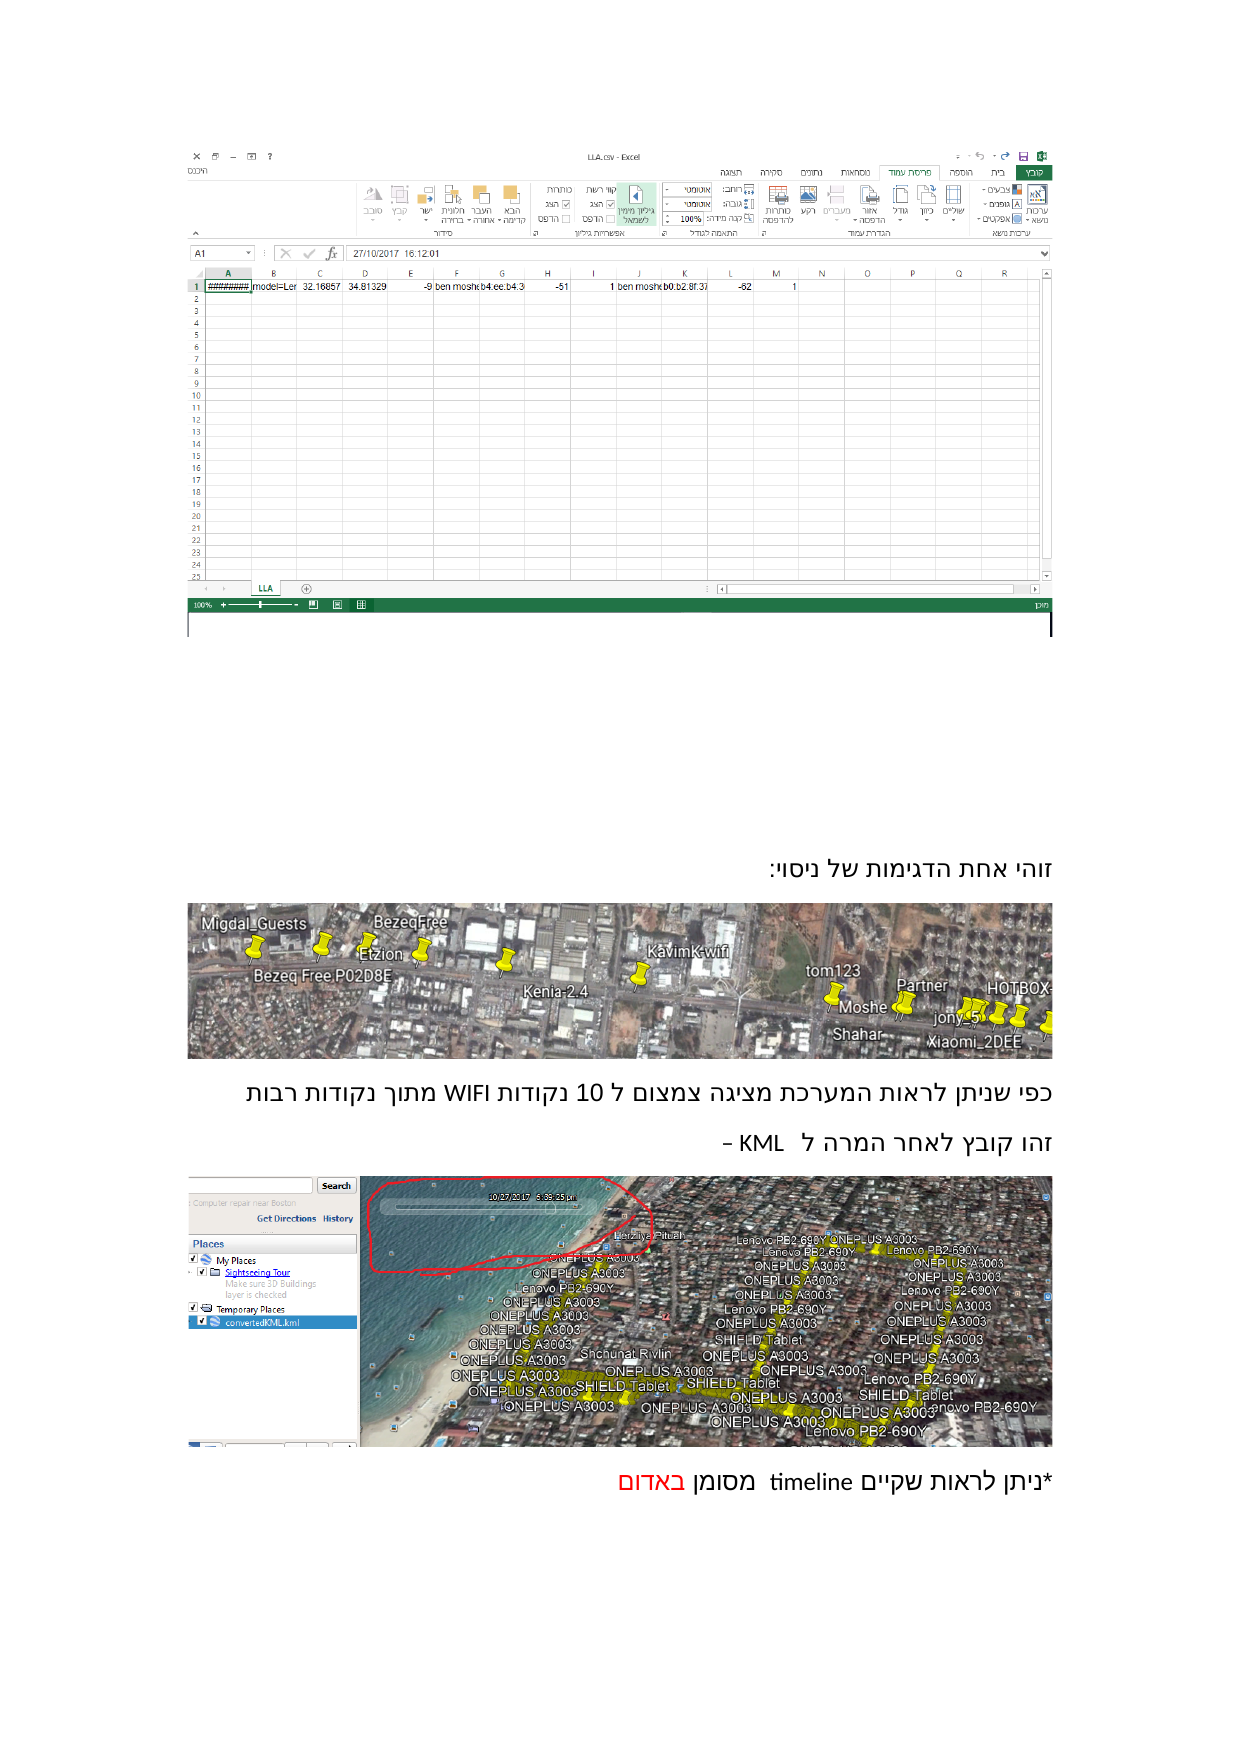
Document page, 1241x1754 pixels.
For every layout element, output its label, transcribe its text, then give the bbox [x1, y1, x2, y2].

text *ניתן לראות שקיים timeline מסומן באדום [187, 1466, 1053, 1496]
text זהו קובץ לאחר המרה ל KML – [187, 1127, 1053, 1158]
text זוהי אחת הדגימות של ניסוי: [187, 854, 1053, 884]
picture [187, 150, 1053, 637]
text כפי שניתן לראות המערכת מציגה צמצום ל 10 נקודות WIFI מתוך נקודות רבות [187, 1078, 1053, 1108]
picture [187, 903, 1053, 1059]
picture [188, 1176, 1053, 1447]
